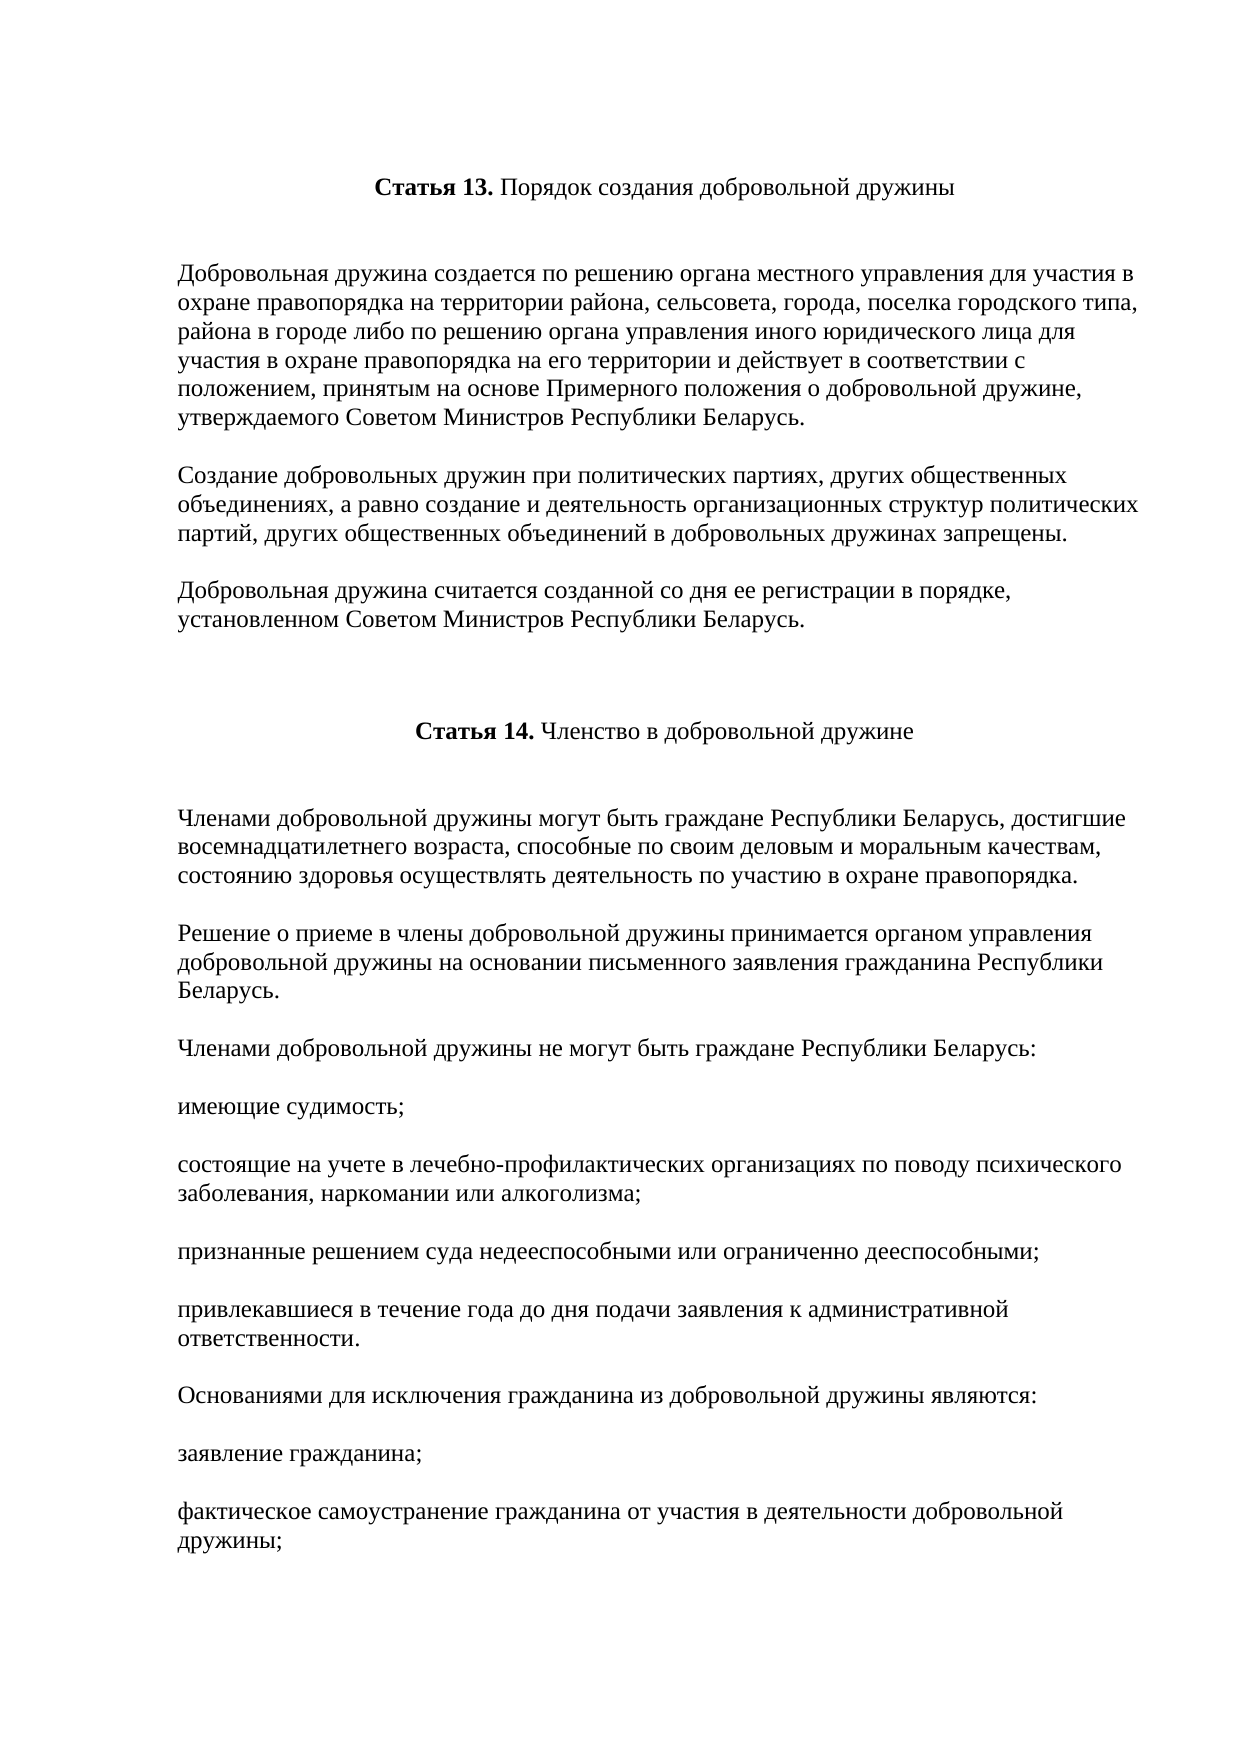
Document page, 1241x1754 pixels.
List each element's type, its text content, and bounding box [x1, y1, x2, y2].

text привлекавшиеся в течение года до дня подачи заявления к административной ответственности. [177, 1294, 1152, 1351]
text фактическое самоустранение гражданина от участия в деятельности добровольной дружины; [177, 1496, 1152, 1554]
text состоящие на учете в лечебно-профилактических организациях по поводу психического заболевания, наркомании или алкоголизма; [177, 1149, 1152, 1207]
text Членами добровольной дружины не могут быть граждане Республики Беларусь: [177, 1033, 1152, 1062]
text имеющие судимость; [177, 1091, 1152, 1120]
text Членами добровольной дружины могут быть граждане Республики Беларусь, достигшие восемнадцатилетнего возраста, способные по своим деловым и моральным качествам, состоянию здоровья осуществлять деятельность по участию в охране правопорядка. [177, 803, 1152, 889]
text Статья 13. Порядок создания добровольной дружины [177, 172, 1152, 201]
text Основаниями для исключения гражданина из добровольной дружины являются: [177, 1381, 1152, 1409]
text Добровольная дружина считается созданной со дня ее регистрации в порядке, установленном Советом Министров Республики Беларусь. [177, 576, 1152, 633]
text заявление гражданина; [177, 1438, 1152, 1467]
text Создание добровольных дружин при политических партиях, других общественных объединениях, а равно создание и деятельность организационных структур политических партий, других общественных объединений в добровольных дружинах запрещены. [177, 460, 1152, 546]
text Добровольная дружина создается по решению органа местного управления для участия в охране правопорядка на территории района, сельсовета, города, поселка городского типа, района в городе либо по решению органа управления иного юридического лица для участия в охране правопорядка на его территории и действует в соответствии с положением, принятым на основе Примерного положения о добровольной дружине, утверждаемого Советом Министров Республики Беларусь. [177, 258, 1152, 431]
text Решение о приеме в члены добровольной дружины принимается органом управления добровольной дружины на основании письменного заявления гражданина Республики Беларусь. [177, 918, 1152, 1004]
text Статья 14. Членство в добровольной дружине [177, 716, 1152, 745]
text признанные решением суда недееспособными или ограниченно дееспособными; [177, 1236, 1152, 1265]
